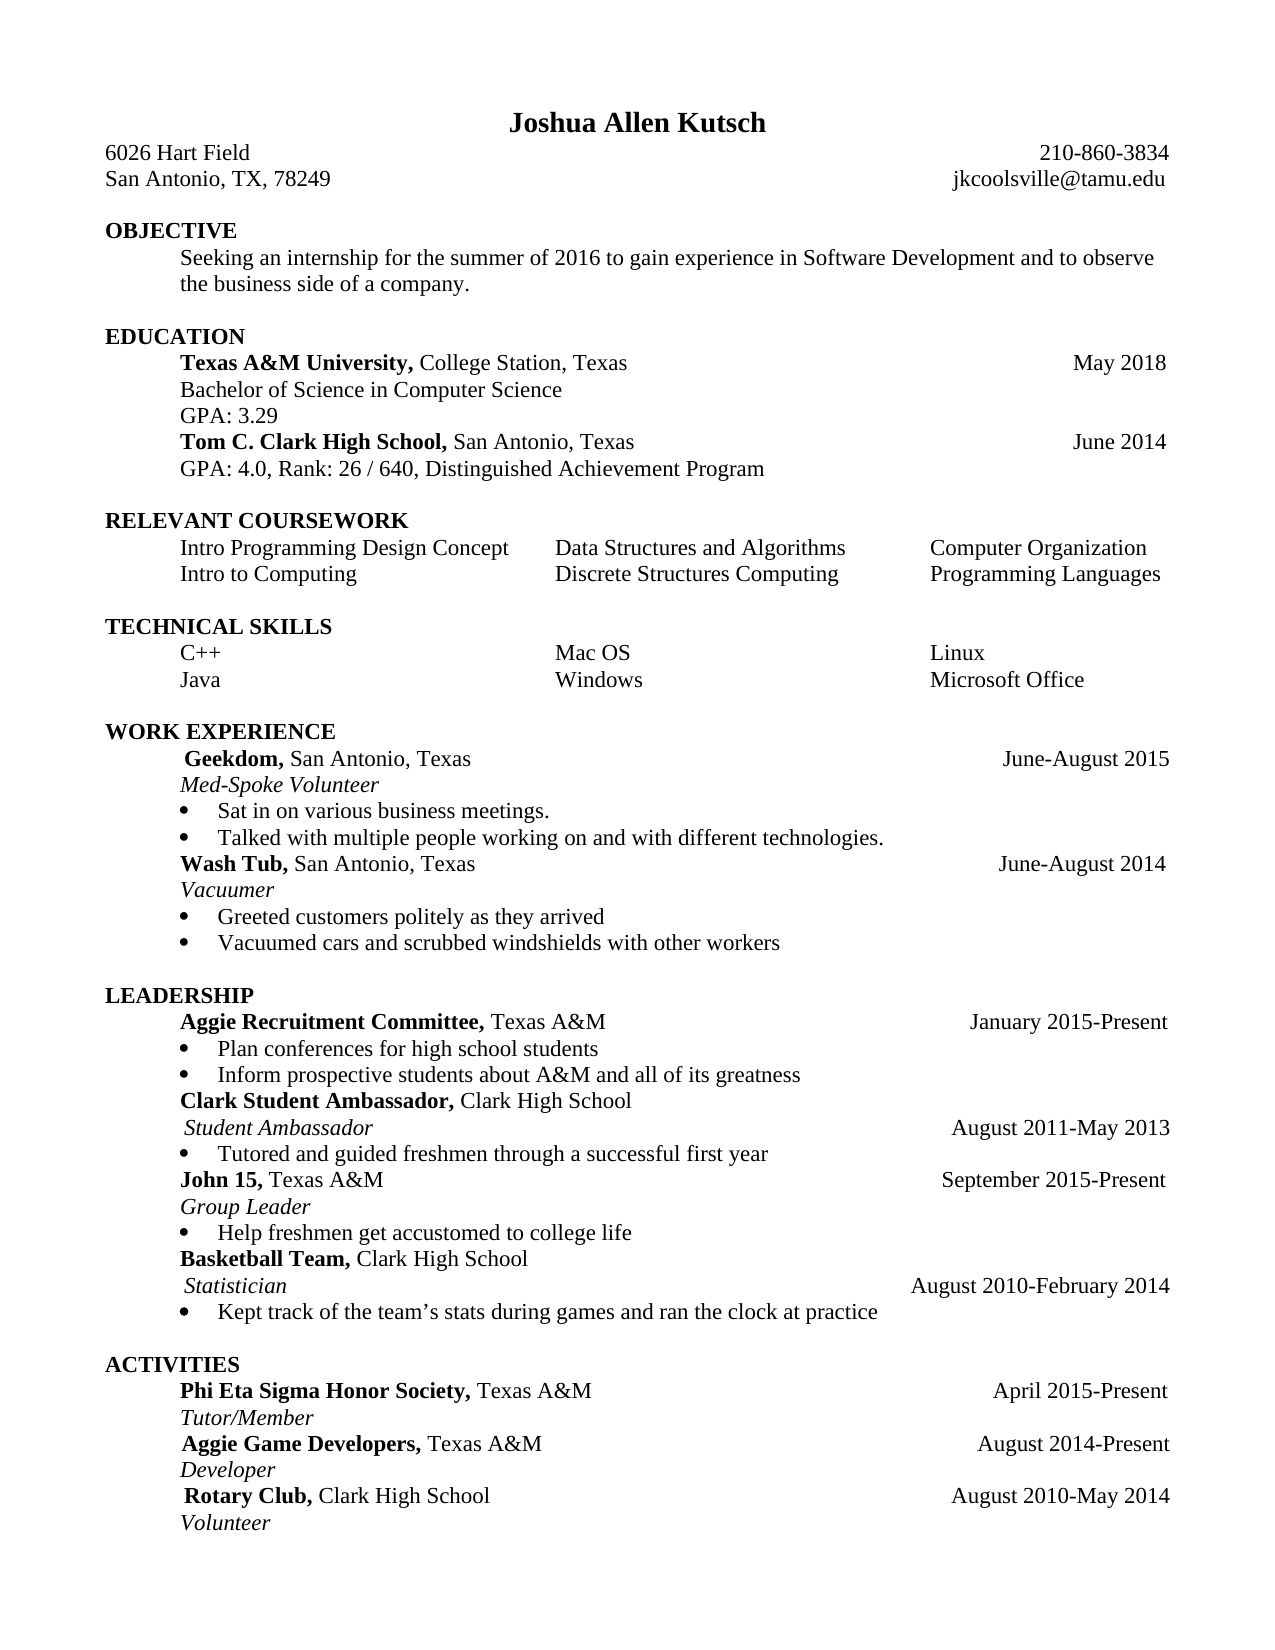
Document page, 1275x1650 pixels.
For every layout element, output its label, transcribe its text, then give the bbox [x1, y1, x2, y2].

text OBJECTIVE [105, 218, 1170, 244]
list Greeted customers politely as they arrived [180, 903, 1170, 929]
text Group Leader [180, 1193, 1170, 1219]
list Vacuumed cars and scrubbed windshields with other workers [180, 929, 1170, 956]
text WORK EXPERIENCE [105, 718, 1170, 745]
list Sat in on various business meetings. [180, 797, 1170, 824]
text San Antonio, TX, 78249 jkcoolsville@tamu.edu [105, 165, 1170, 191]
text ACTIVITIES [105, 1351, 1170, 1377]
text 6026 Hart Field 210-860-3834 [105, 138, 1170, 165]
text Vacuumer [105, 876, 1170, 903]
text Statistician August 2010-February 2014 [180, 1272, 1170, 1298]
text Phi Eta Sigma Honor Society, Texas A&M April 2015-Present [105, 1377, 1170, 1403]
text Clark Student Ambassador, Clark High School [180, 1087, 1170, 1114]
text John 15, Texas A&M September 2015-Present [180, 1166, 1170, 1193]
text Tom C. Clark High School, San Antonio, Texas June 2014 [105, 428, 1170, 455]
text Tutor/Member [105, 1403, 1170, 1430]
text LEADERSHIP [105, 982, 1170, 1008]
text Med-Spoke Volunteer [105, 771, 1170, 797]
text EDUCATION [105, 323, 1170, 349]
list Kept track of the team’s stats during games and ran the clock at practice [180, 1298, 1170, 1324]
text Texas A&M University, College Station, Texas May 2018 [105, 349, 1170, 376]
text Rotary Club, Clark High School August 2010-May 2014 [105, 1483, 1170, 1509]
text Seeking an internship for the summer of 2016 to gain experience in Software Development and to observe the business side of a company. [180, 244, 1170, 297]
list Plan conferences for high school students [180, 1034, 1170, 1061]
list Inform prospective students about A&M and all of its greatness [180, 1061, 1170, 1087]
list Talked with multiple people working on and with different technologies. [180, 824, 1170, 850]
text GPA: 3.29 [105, 402, 1170, 428]
text Basketball Team, Clark High School [180, 1245, 1170, 1272]
text Java Windows Microsoft Office [105, 666, 1170, 692]
text Developer [105, 1456, 1170, 1483]
text C++ Mac OS Linux [105, 639, 1170, 666]
text GPA: 4.0, Rank: 26 / 640, Distinguished Achievement Program [105, 455, 1170, 481]
text Volunteer [105, 1509, 1170, 1535]
text Geekdom, San Antonio, Texas June-August 2015 [105, 745, 1170, 771]
list Tutored and guided freshmen through a successful first year [180, 1140, 1170, 1166]
text Joshua Allen Kutsch [105, 105, 1170, 138]
text Intro Programming Design Concept Data Structures and Algorithms Computer Organization [105, 534, 1170, 560]
text Wash Tub, San Antonio, Texas June-August 2014 [105, 850, 1170, 876]
list Help freshmen get accustomed to college life [180, 1219, 1170, 1245]
text TECHNICAL SKILLS [105, 613, 1170, 639]
text Student Ambassador August 2011-May 2013 [180, 1114, 1170, 1140]
text Intro to Computing Discrete Structures Computing Programming Languages [105, 560, 1170, 587]
text Aggie Game Developers, Texas A&M August 2014-Present [105, 1430, 1170, 1456]
text Bachelor of Science in Computer Science [105, 376, 1170, 402]
text Aggie Recruitment Committee, Texas A&M January 2015-Present [105, 1008, 1170, 1034]
text RELEVANT COURSEWORK [105, 507, 1170, 534]
